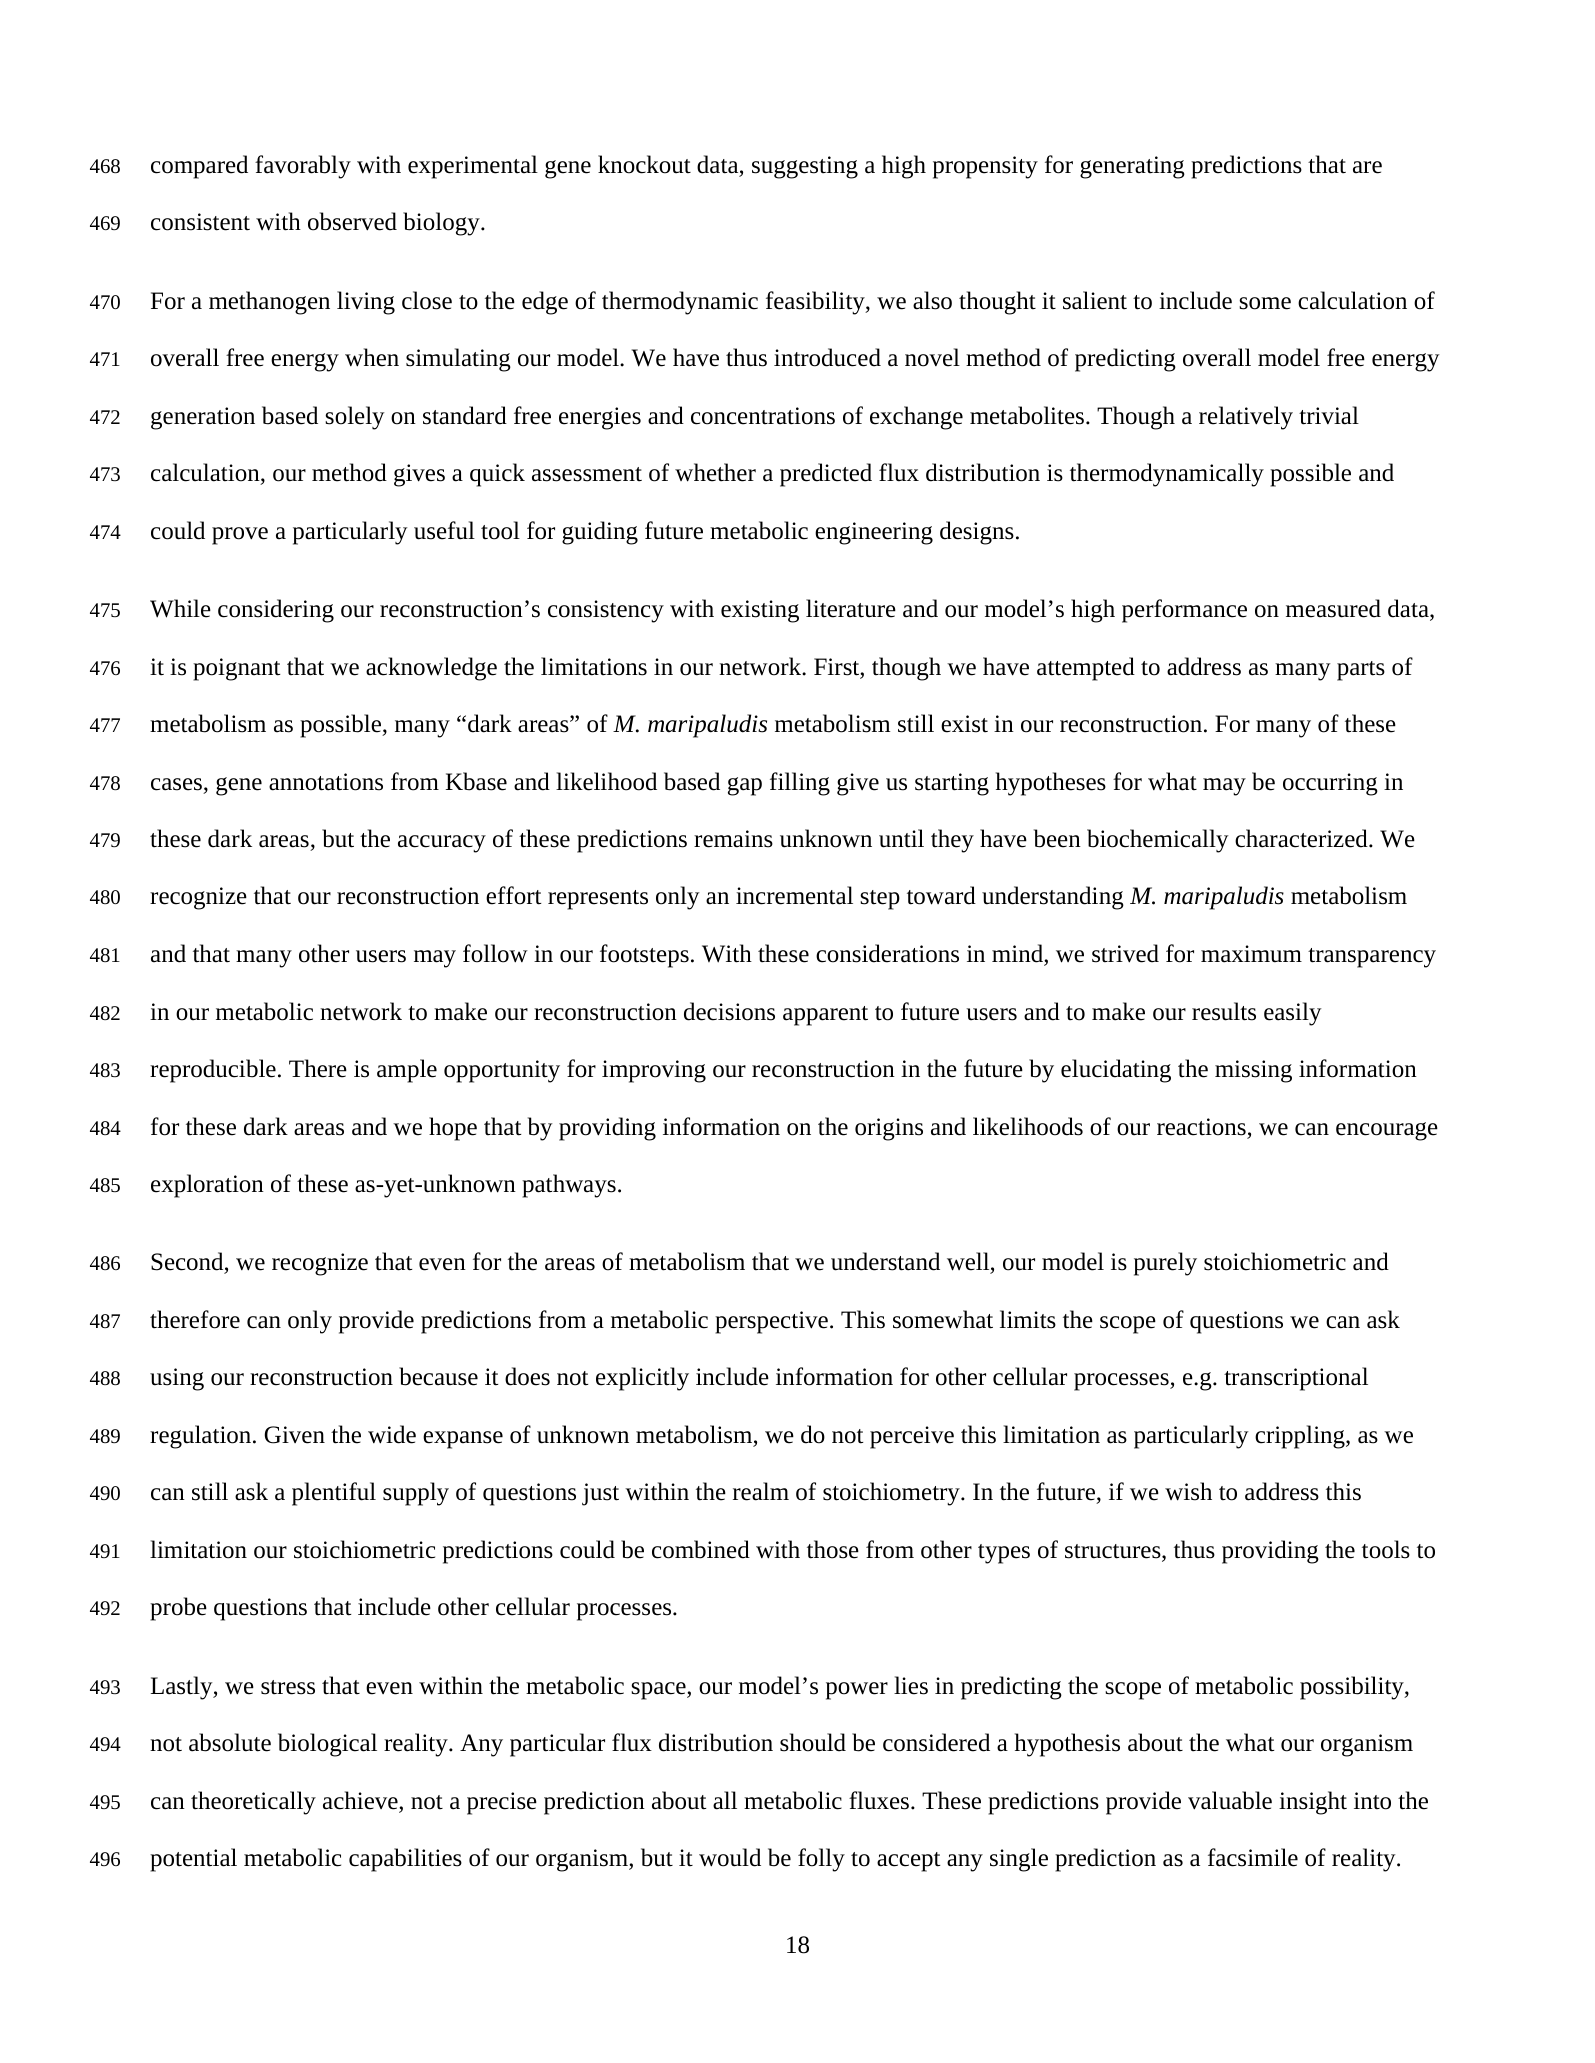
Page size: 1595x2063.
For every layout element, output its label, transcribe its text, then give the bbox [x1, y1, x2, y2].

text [150, 1671, 1444, 1872]
text While considering our reconstruction’s consistency with existing literature and our model’s high performance on measured data, it is poignant that we acknowledge the limitations in our network. First, though we have attempted to address as many parts of metabolism as possible, many “dark areas” of M. maripaludis metabolism still exist in our reconstruction. For many of these cases, gene annotations from Kbase and likelihood based gap filling give us starting hypotheses for what may be occurring in these dark areas, but the accuracy of these predictions remains unknown until they have been biochemically characterized. We recognize that our reconstruction effort represents only an incremental step toward understanding M. maripaludis metabolism and that many other users may follow in our footsteps. With these considerations in mind, we strived for maximum transparency in our metabolic network to make our reconstruction decisions apparent to future users and to make our results easily reproducible. There is ample opportunity for improving our reconstruction in the future by elucidating the missing information for these dark areas and we hope that by providing information on the origins and likelihoods of our reactions, we can encourage exploration of these as-yet-unknown pathways. [150, 594, 1444, 1198]
text Second, we recognize that even for the areas of metabolism that we understand well, our model is purely stoichiometric and therefore can only provide predictions from a metabolic perspective. This somewhat limits the scope of questions we can ask using our reconstruction because it does not explicitly include information for other cellular processes, e.g. transcriptional regulation. Given the wide expanse of unknown metabolism, we do not perceive this limitation as particularly crippling, as we can still ask a plentiful supply of questions just within the realm of stoichiometry. In the future, if we wish to address this limitation our stoichiometric predictions could be combined with those from other types of structures, thus providing the tools to probe questions that include other cellular processes. [150, 1247, 1444, 1621]
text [150, 150, 1444, 236]
text For a methanogen living close to the edge of thermodynamic feasibility, we also thought it salient to include some calculation of overall free energy when simulating our model. We have thus introduced a novel method of predicting overall model free energy generation based solely on standard free energies and concentrations of exchange metabolites. Though a relatively trivial calculation, our method gives a quick assessment of whether a predicted flux distribution is thermodynamically possible and could prove a particularly useful tool for guiding future metabolic engineering designs. [150, 286, 1444, 544]
